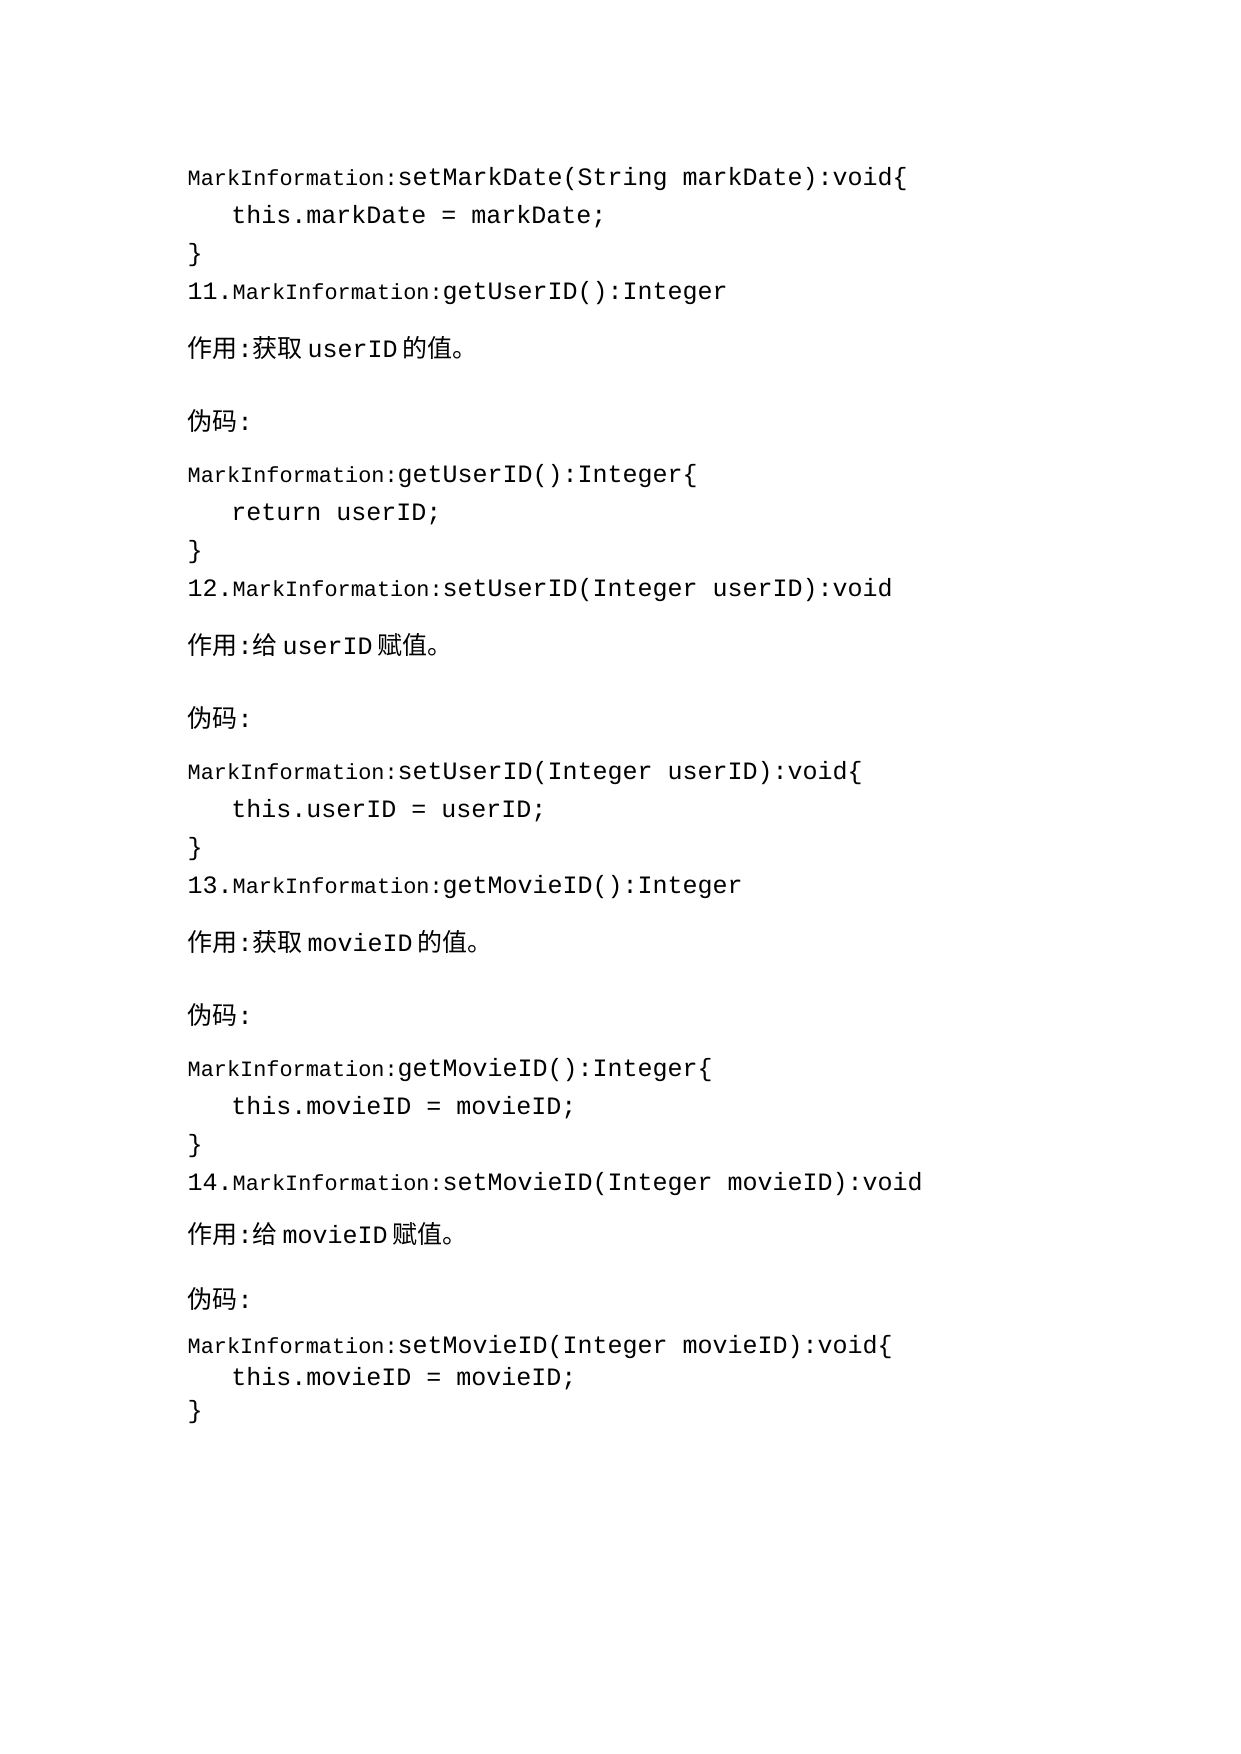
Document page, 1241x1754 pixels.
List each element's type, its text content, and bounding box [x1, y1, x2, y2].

text 12.MarkInformation:setUserID(Integer userID):void [187, 573, 1053, 606]
text } [187, 238, 1053, 271]
text return userID; [187, 497, 1053, 530]
text MarkInformation:getUserID():Integer{ [187, 459, 1053, 492]
text 伪码: [187, 387, 1053, 452]
text MarkInformation:getMovieID():Integer{ [187, 1053, 1053, 1086]
text 作用:获取userID的值。 [187, 314, 1053, 379]
text this.markDate = markDate; [187, 200, 1053, 233]
text 13.MarkInformation:getMovieID():Integer [187, 871, 1053, 903]
text 11.MarkInformation:getUserID():Integer [187, 276, 1053, 309]
text MarkInformation:setMovieID(Integer movieID):void{ [187, 1330, 1053, 1363]
text this.userID = userID; [187, 794, 1053, 827]
text 14.MarkInformation:setMovieID(Integer movieID):void [187, 1168, 1053, 1200]
text 伪码: [187, 1265, 1053, 1330]
text } [187, 832, 1053, 865]
text } [187, 1395, 1053, 1428]
text 作用:给userID赋值。 [187, 612, 1053, 677]
text MarkInformation:setMarkDate(String markDate):void{ [187, 162, 1053, 194]
text } [187, 535, 1053, 568]
text 作用:获取movieID的值。 [187, 909, 1053, 974]
text MarkInformation:setUserID(Integer userID):void{ [187, 756, 1053, 789]
text 作用:给movieID赋值。 [187, 1200, 1053, 1265]
text 伪码: [187, 981, 1053, 1046]
text this.movieID = movieID; [187, 1363, 1053, 1395]
text 伪码: [187, 684, 1053, 749]
text this.movieID = movieID; [187, 1091, 1053, 1124]
text } [187, 1129, 1053, 1162]
